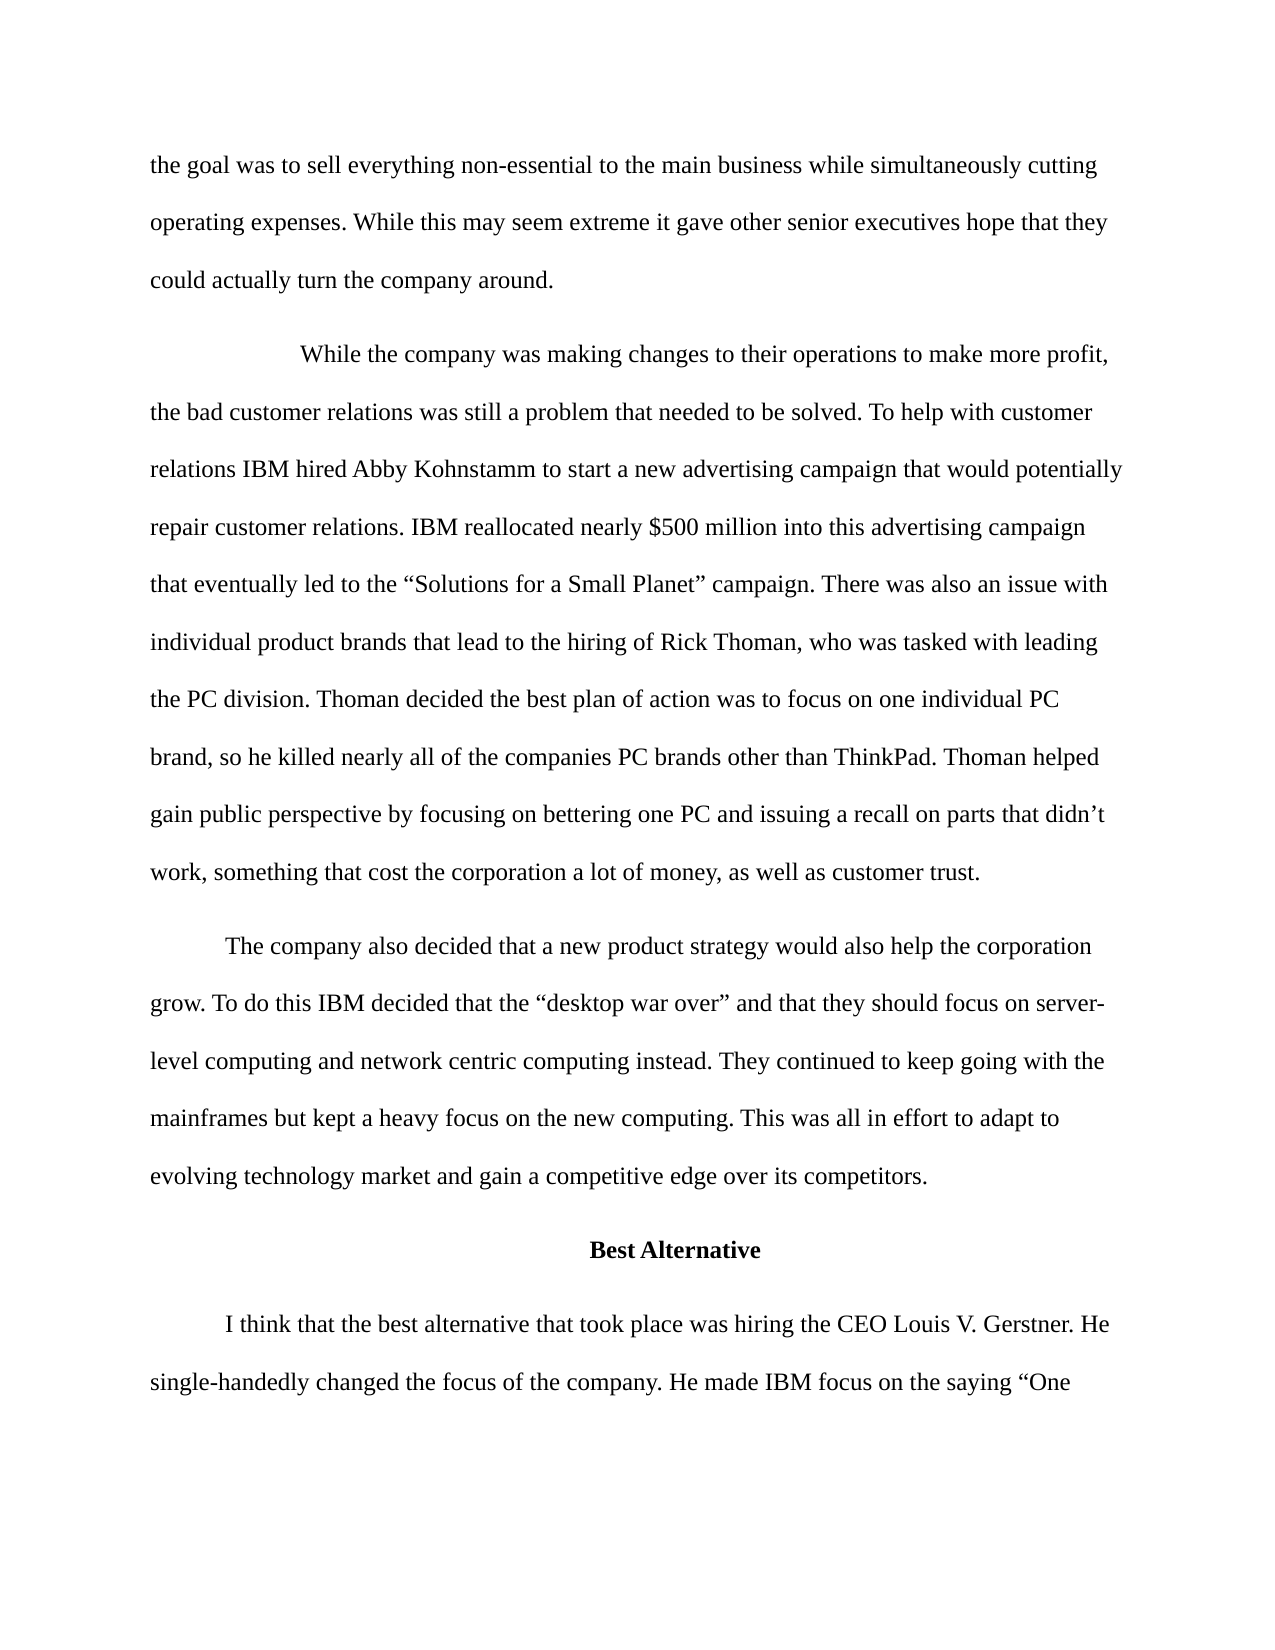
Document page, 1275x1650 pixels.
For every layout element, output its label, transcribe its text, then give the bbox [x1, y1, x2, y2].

text While the company was making changes to their operations to make more profit, the bad customer relations was still a problem that needed to be solved. To help with customer relations IBM hired Abby Kohnstamm to start a new advertising campaign that would potentially repair customer relations. IBM reallocated nearly $500 million into this advertising campaign that eventually led to the “Solutions for a Small Planet” campaign. There was also an issue with individual product brands that lead to the hiring of Rick Thoman, who was tasked with leading the PC division. Thoman decided the best plan of action was to focus on one individual PC brand, so he killed nearly all of the companies PC brands other than ThinkPad. Thoman helped gain public perspective by focusing on bettering one PC and issuing a recall on parts that didn’t work, something that cost the corporation a lot of money, as well as customer trust. [150, 339, 1125, 885]
text Best Alternative [150, 1235, 1125, 1264]
text The company also decided that a new product strategy would also help the corporation grow. To do this IBM decided that the “desktop war over” and that they should focus on server-level computing and network centric computing instead. They continued to keep going with the mainframes but kept a heavy focus on the new computing. This was all in effort to adapt to evolving technology market and gain a competitive edge over its competitors. [150, 931, 1125, 1189]
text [150, 150, 1125, 294]
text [150, 1309, 1125, 1395]
